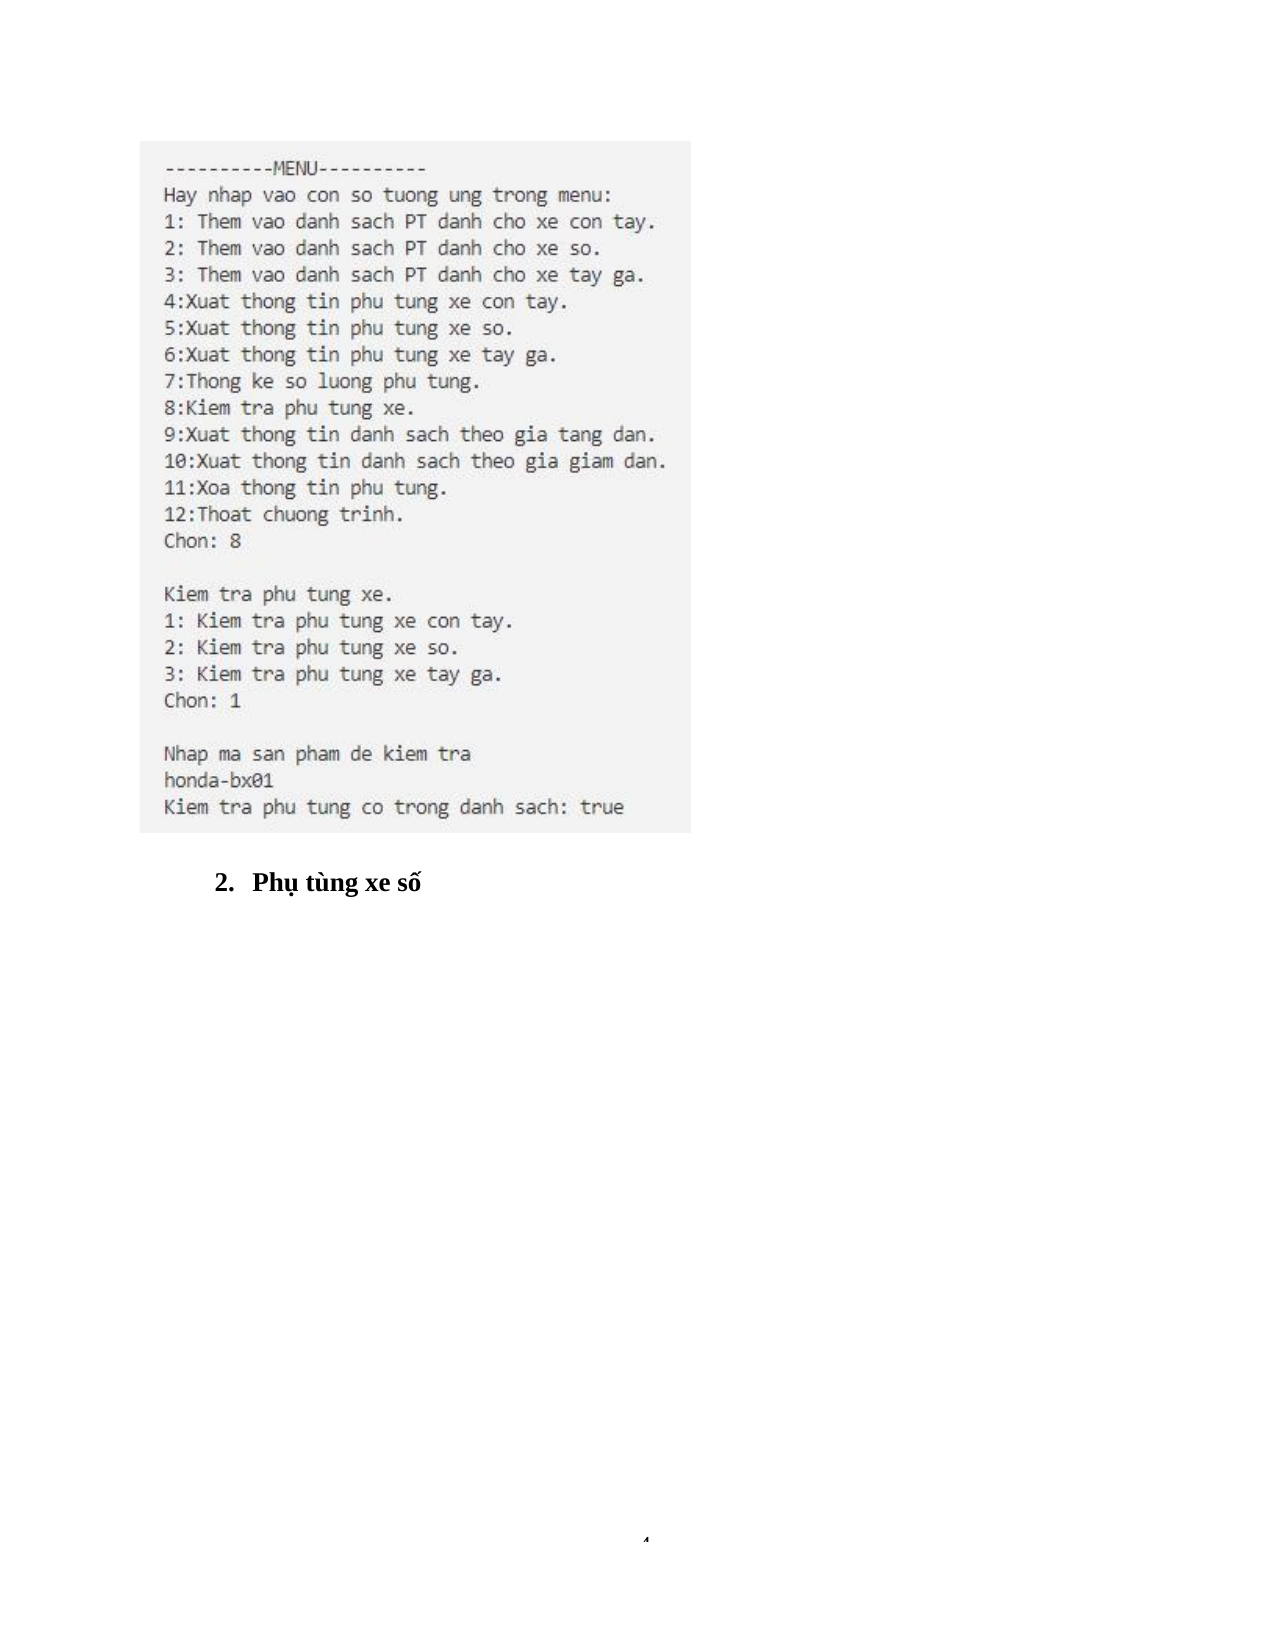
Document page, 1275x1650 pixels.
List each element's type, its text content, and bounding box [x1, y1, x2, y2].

list Phụ tùng xe số [214, 866, 1275, 897]
picture [139, 141, 691, 833]
